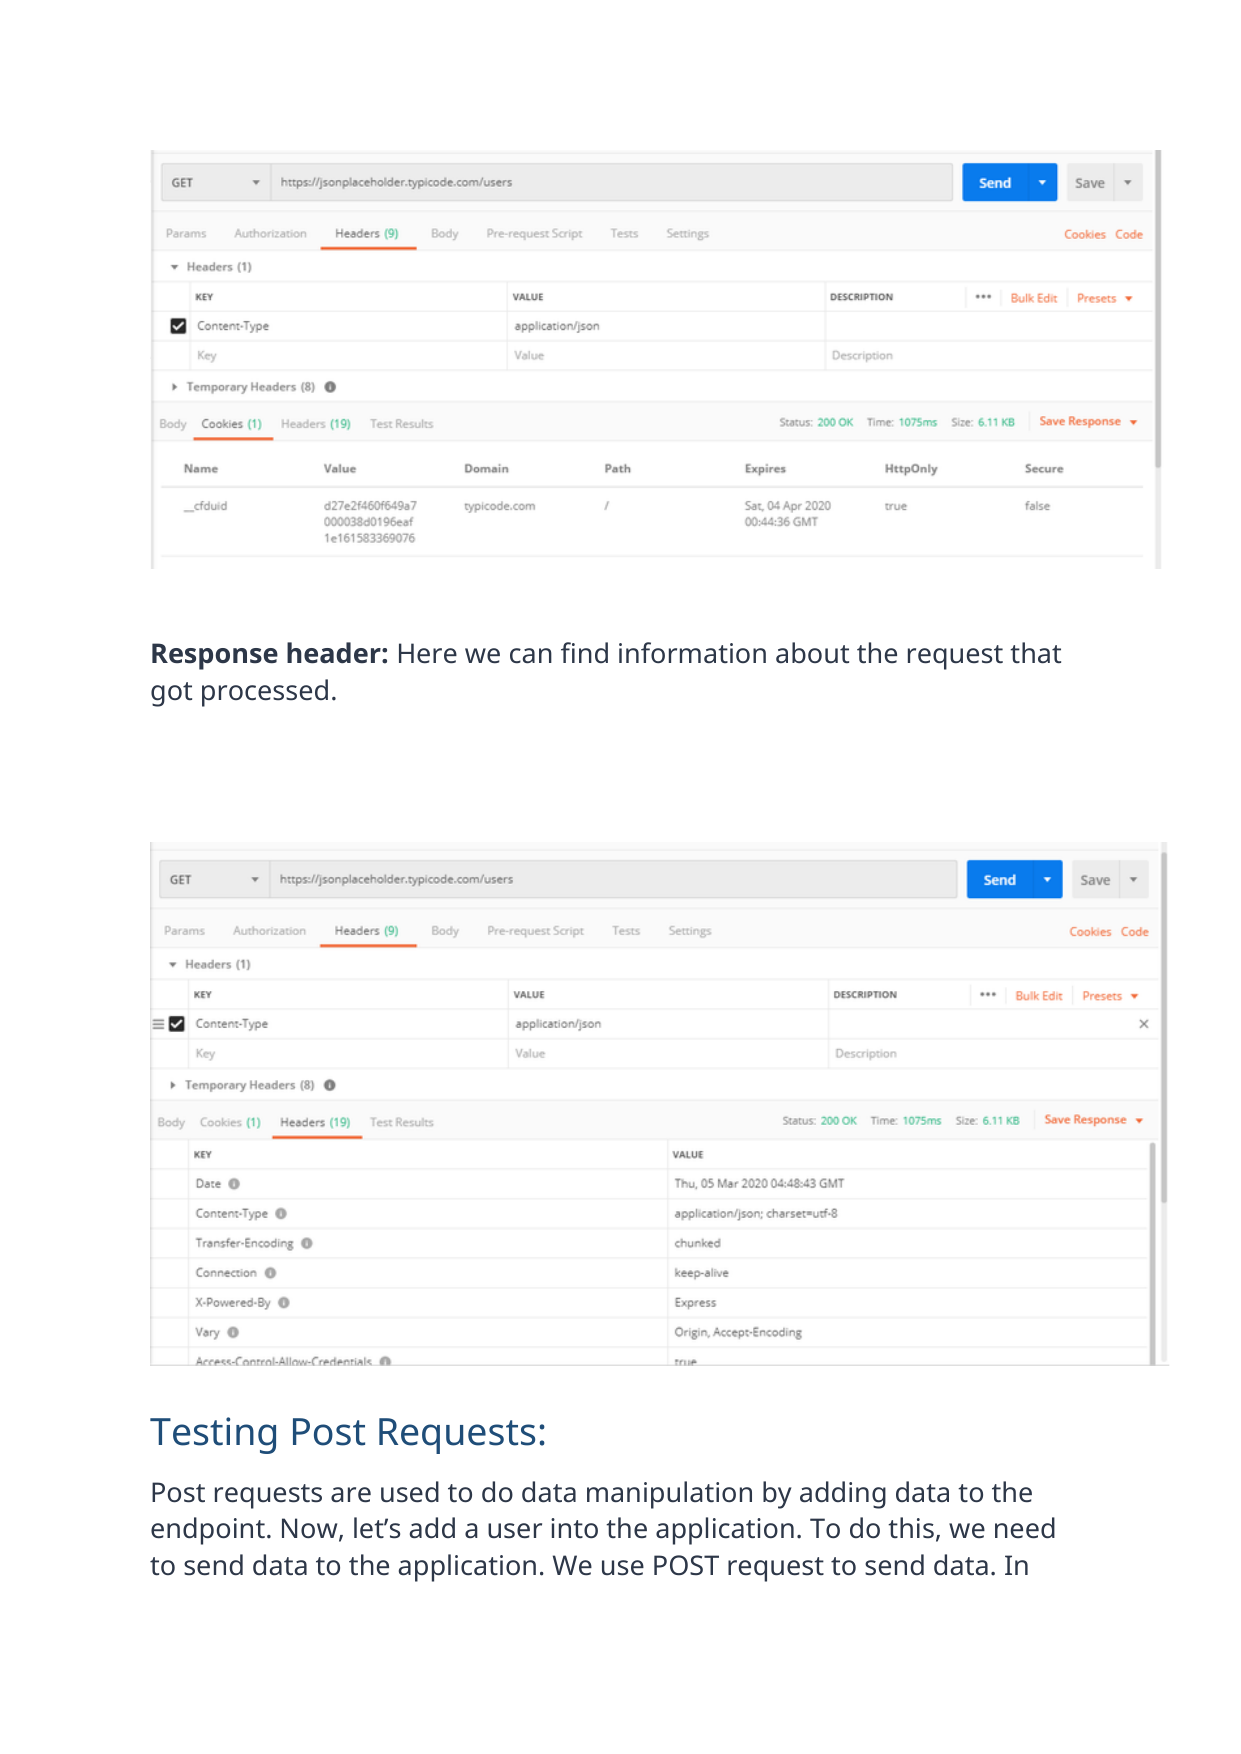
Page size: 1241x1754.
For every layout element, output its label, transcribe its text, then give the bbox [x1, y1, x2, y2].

subtitle Testing Post Requests: [150, 1405, 1090, 1456]
picture [150, 150, 1164, 569]
picture [150, 842, 1170, 1366]
text Response header: Here we can find information about the request that got processed. [150, 635, 1090, 708]
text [150, 1473, 1090, 1584]
